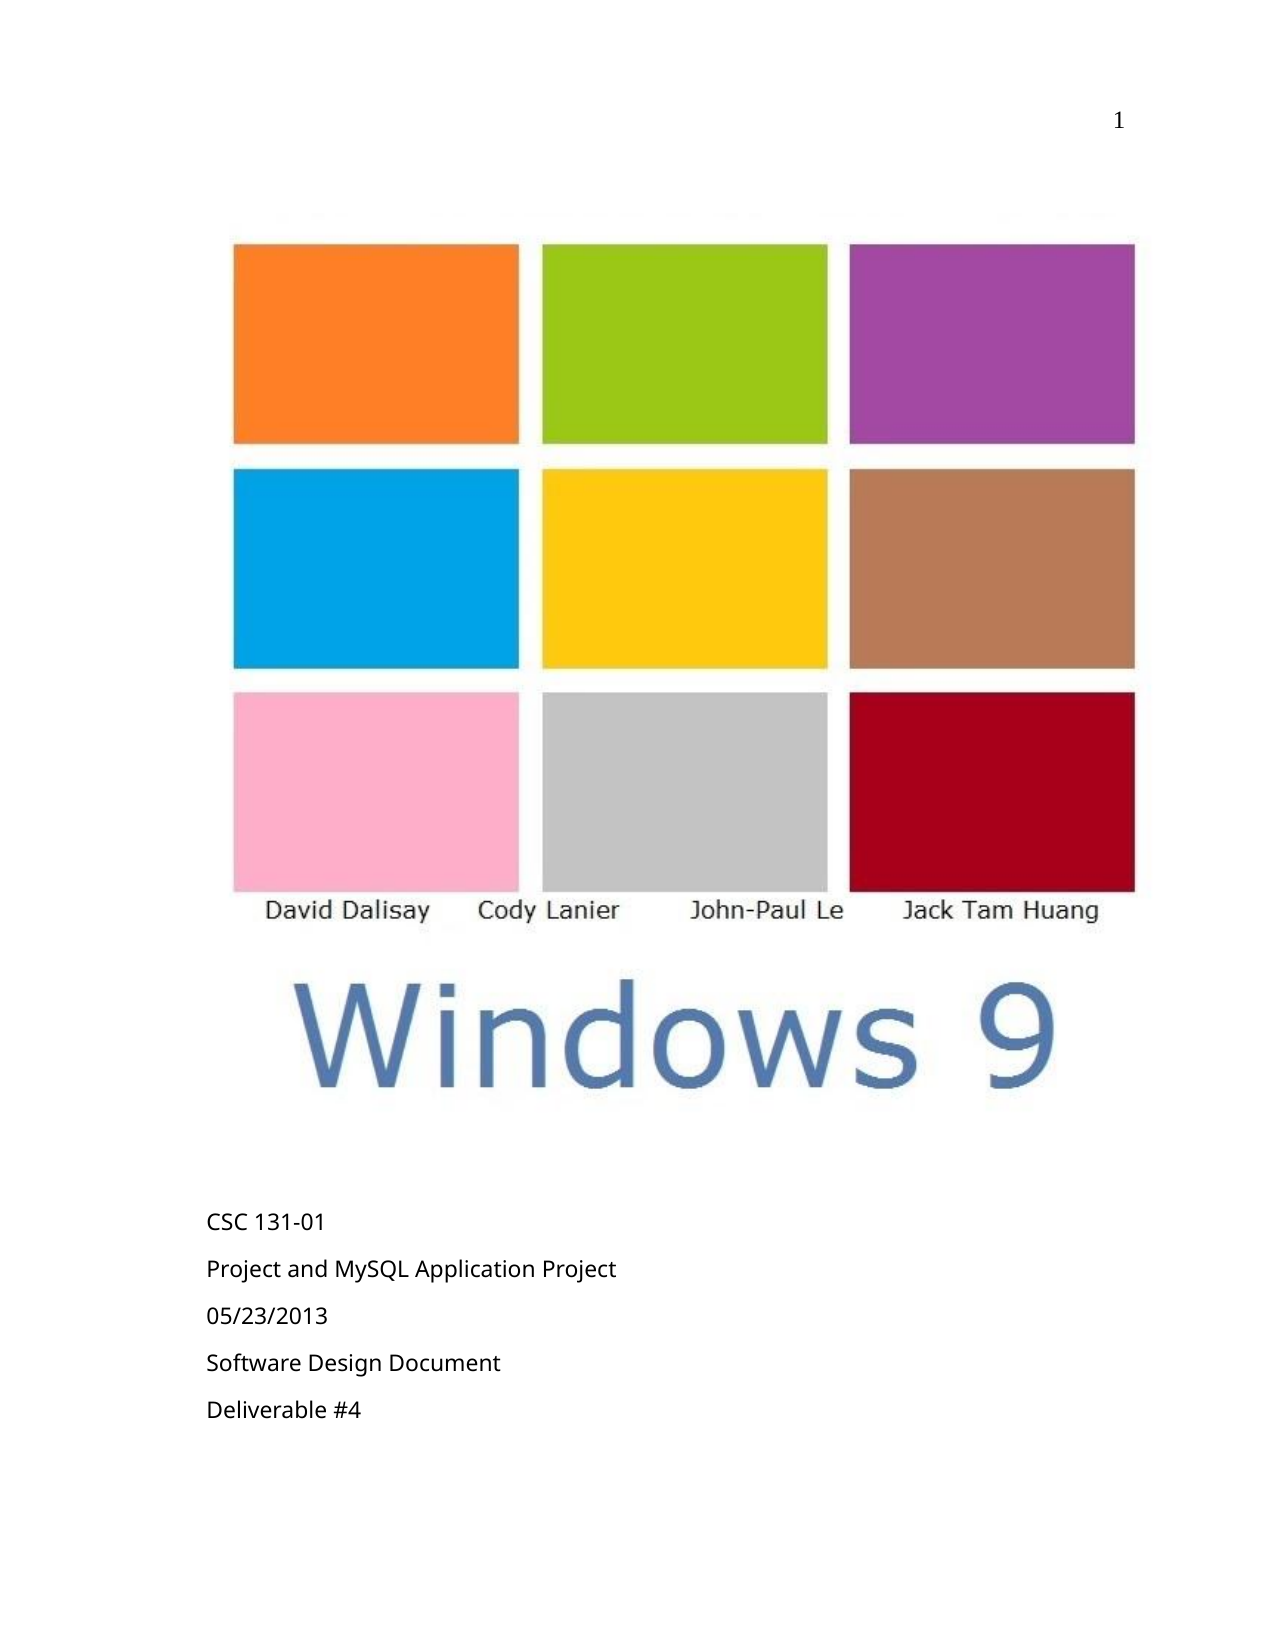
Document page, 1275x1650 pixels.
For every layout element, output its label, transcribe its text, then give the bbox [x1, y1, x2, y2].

picture [206, 213, 1172, 1154]
text CSC 131-01 [206, 1206, 1125, 1238]
text Software Design Document [206, 1347, 1125, 1378]
text 05/23/2013 [206, 1300, 1125, 1331]
text Deliverable #4 [206, 1394, 1125, 1425]
text Project and MySQL Application Project [206, 1253, 1125, 1284]
